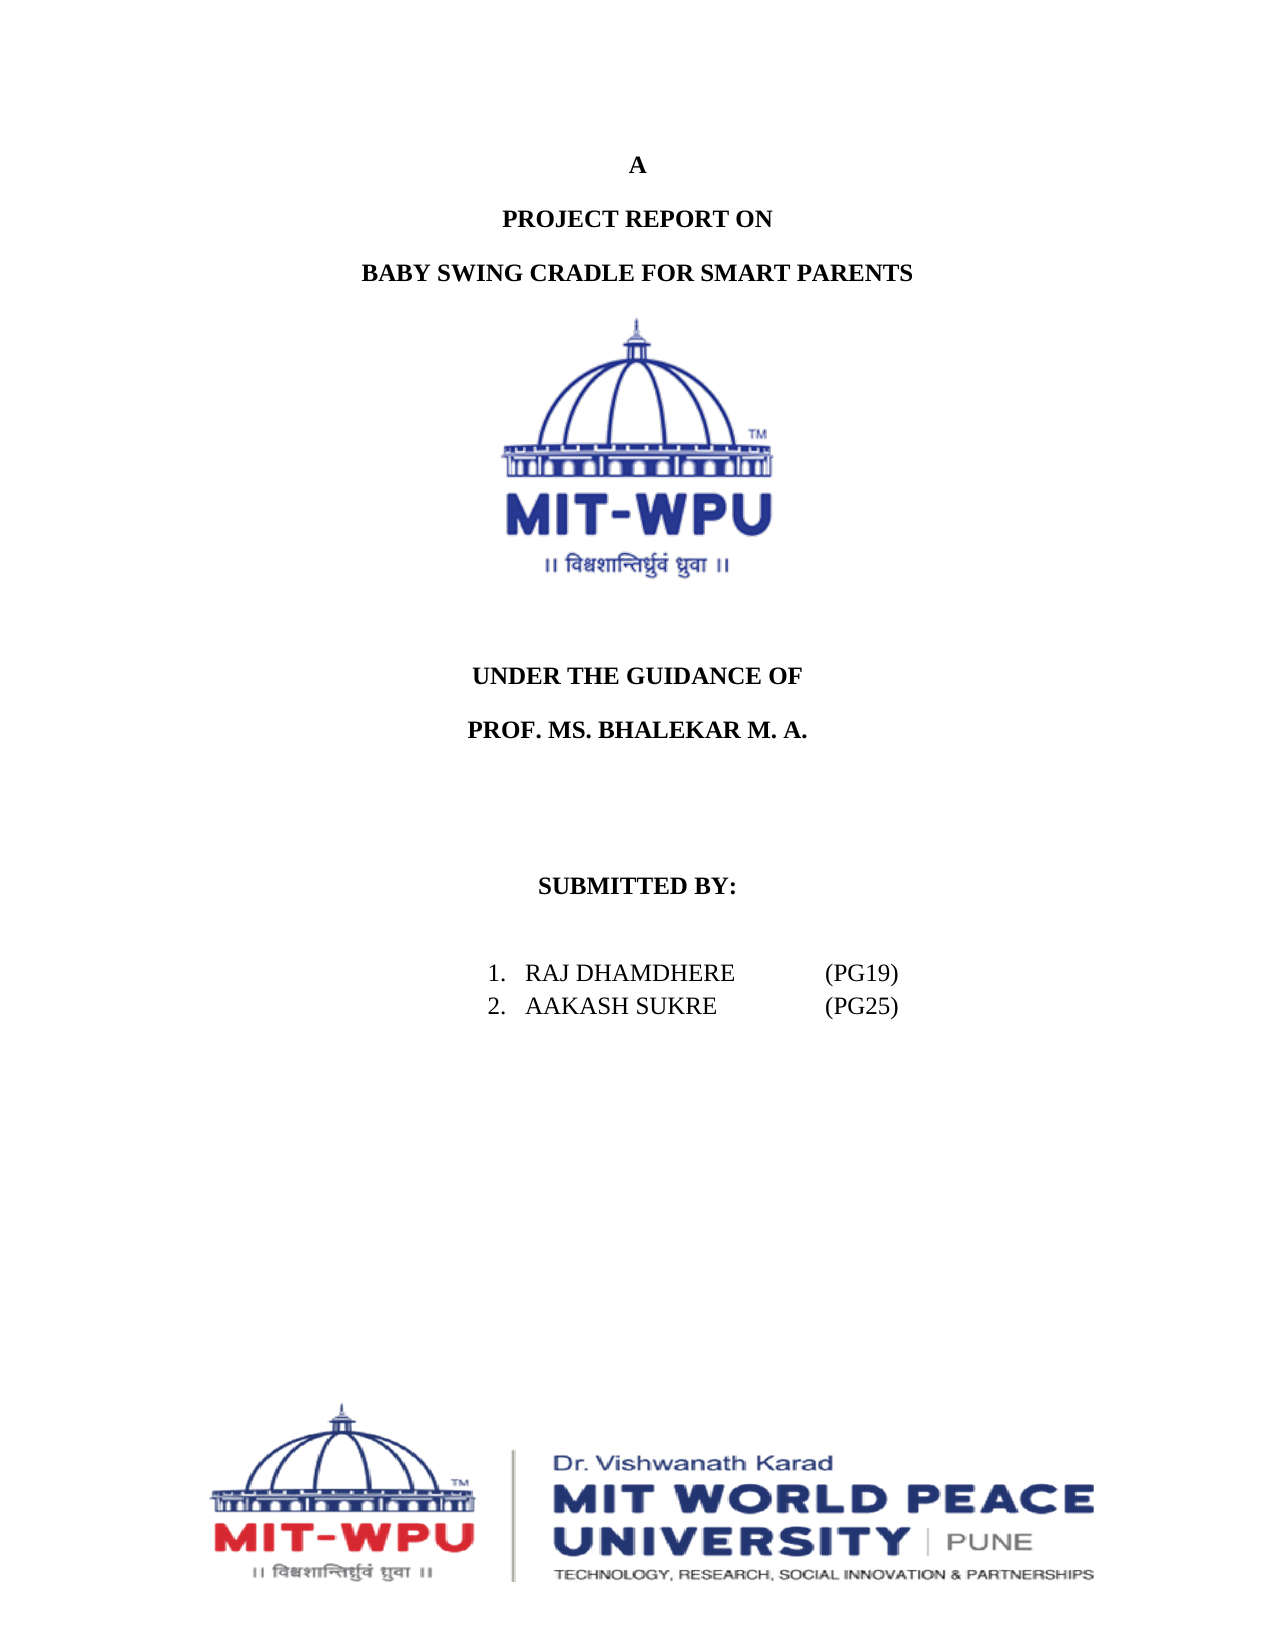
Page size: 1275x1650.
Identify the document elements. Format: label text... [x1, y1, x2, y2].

text PROF. MS. BHALEKAR M. A. [150, 715, 1125, 744]
text UNDER THE GUIDANCE OF [150, 661, 1125, 690]
picture [500, 311, 775, 586]
text PROJECT REPORT ON [150, 204, 1125, 233]
text BABY SWING CRADLE FOR SMART PARENTS [150, 258, 1125, 286]
list RAJ DHAMDHERE (PG19) [487, 958, 1125, 987]
text A [150, 150, 1125, 179]
text SUBMITTED BY: [150, 871, 1125, 900]
list AAKASH SUKRE (PG25) [487, 991, 1125, 1020]
picture [209, 1403, 1094, 1582]
